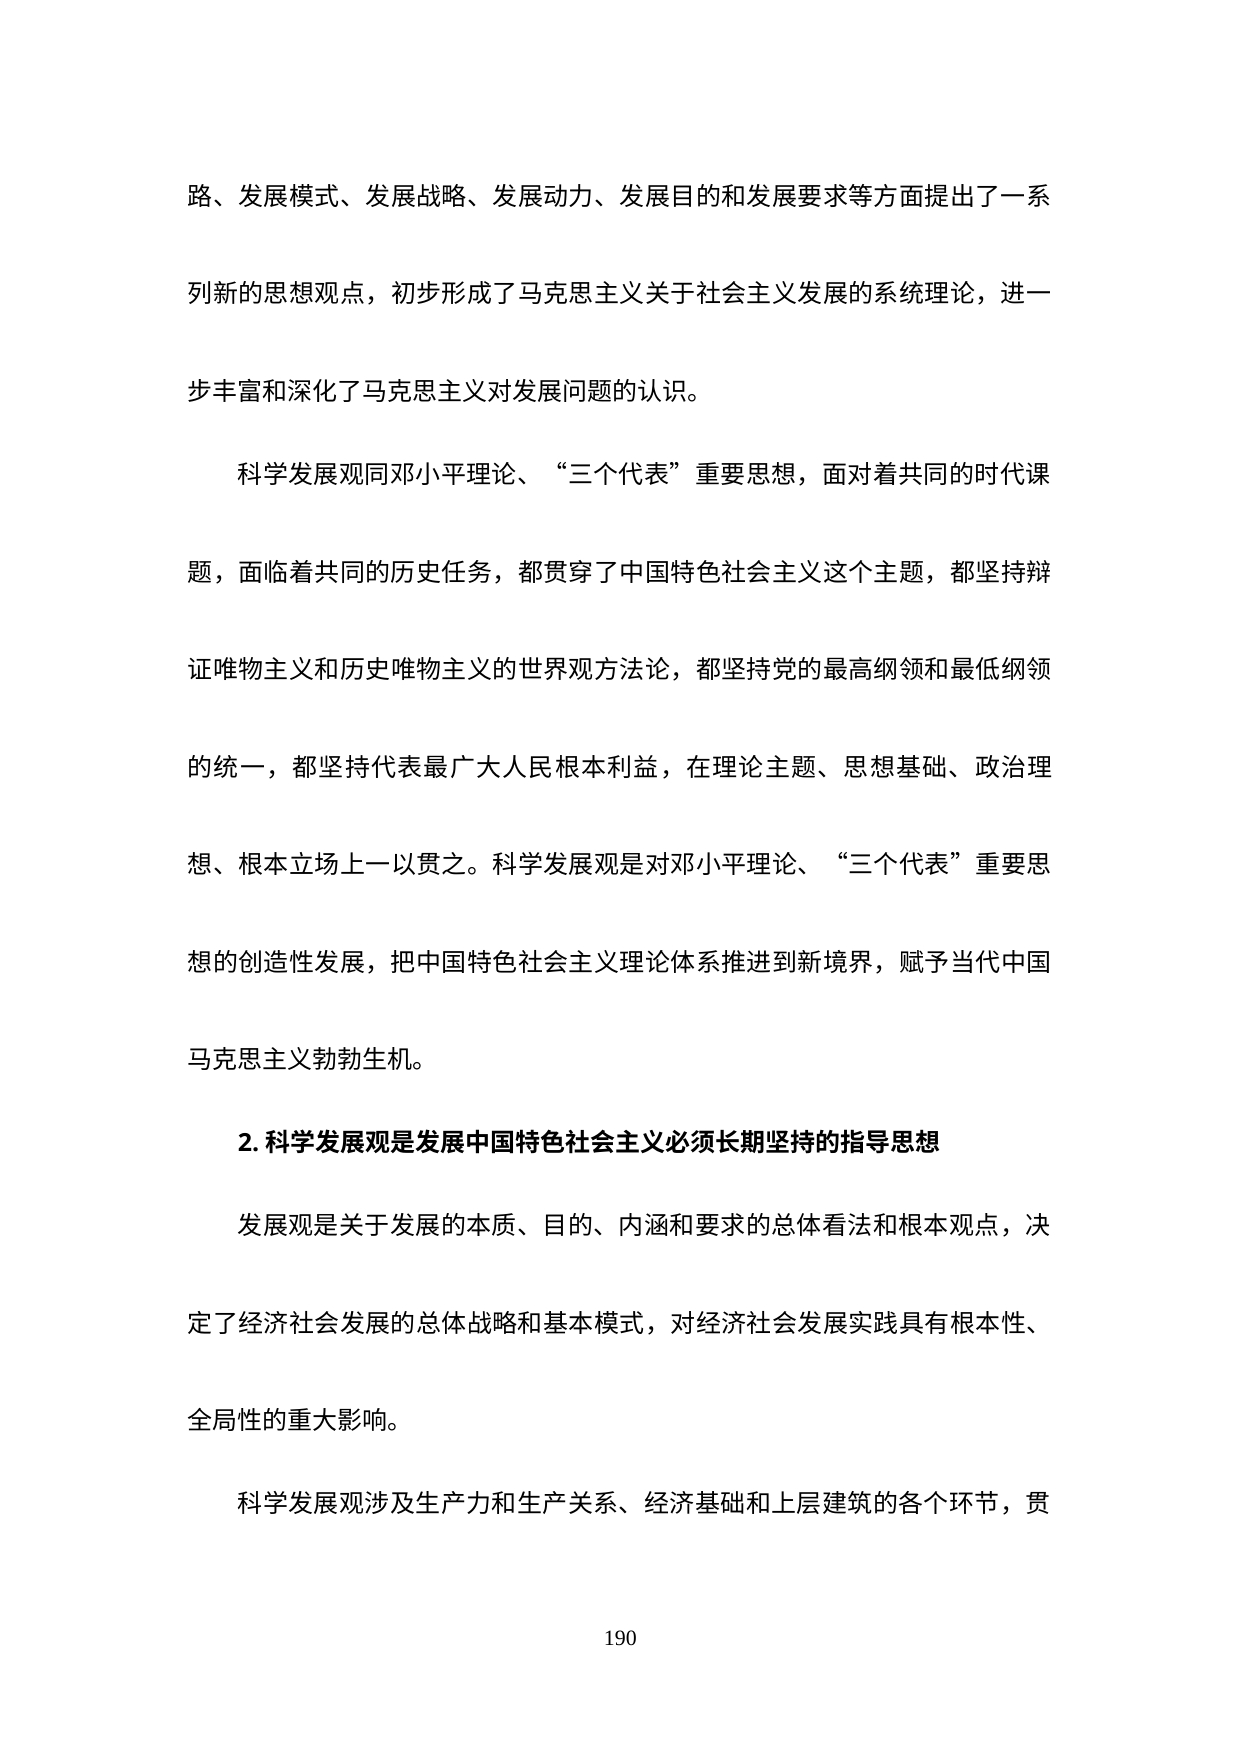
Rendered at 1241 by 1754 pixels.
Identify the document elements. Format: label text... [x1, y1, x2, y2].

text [187, 162, 1053, 422]
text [187, 1469, 1053, 1534]
text 发展观是关于发展的本质、目的、内涵和要求的总体看法和根本观点，决定了经济社会发展的总体战略和基本模式，对经济社会发展实践具有根本性、全局性的重大影响。 [187, 1191, 1053, 1451]
text 科学发展观同邓小平理论、“三个代表”重要思想，面对着共同的时代课题，面临着共同的历史任务，都贯穿了中国特色社会主义这个主题，都坚持辩证唯物主义和历史唯物主义的世界观方法论，都坚持党的最高纲领和最低纲领的统一，都坚持代表最广大人民根本利益，在理论主题、思想基础、政治理想、根本立场上一以贯之。科学发展观是对邓小平理论、“三个代表”重要思想的创造性发展，把中国特色社会主义理论体系推进到新境界，赋予当代中国马克思主义勃勃生机。 [187, 440, 1053, 1090]
text 2. 科学发展观是发展中国特色社会主义必须长期坚持的指导思想 [187, 1108, 1053, 1173]
